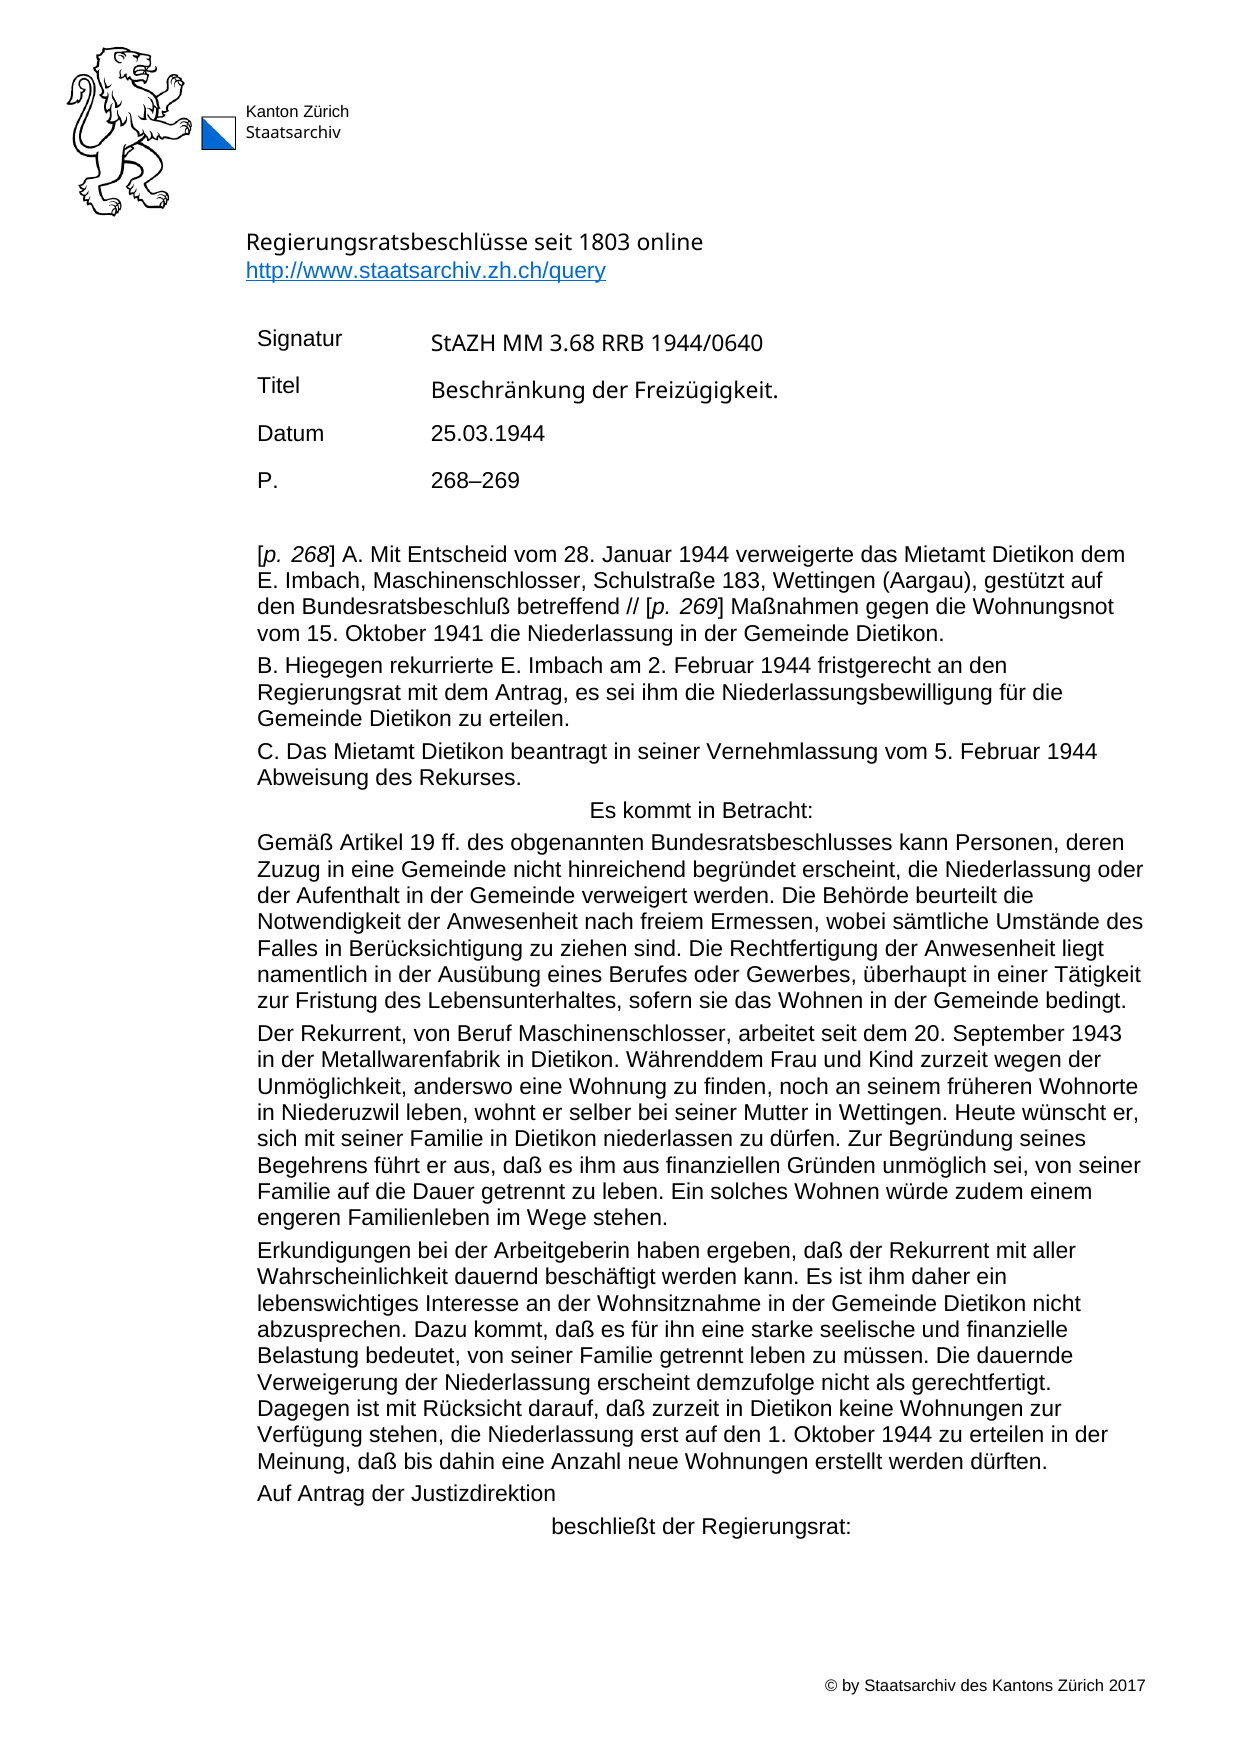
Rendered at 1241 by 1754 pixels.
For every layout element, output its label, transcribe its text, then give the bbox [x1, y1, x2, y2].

text [p. 268] A. Mit Entscheid vom 28. Januar 1944 verweigerte das Mietamt Dietikon dem E. Imbach, Maschinenschlosser, Schulstraße 183, Wettingen (Aargau), gestützt auf den Bundesratsbeschluß betreffend // [p. 269] Maßnahmen gegen die Wohnungsnot vom 15. Oktober 1941 die Niederlassung in der Gemeinde Dietikon. [257, 541, 1146, 646]
text beschließt der Regierungsrat: [257, 1513, 1146, 1539]
text Es kommt in Betracht: [257, 797, 1146, 823]
table_header StAZH MM 3.68 RRB 1944/0640 [419, 319, 1119, 366]
table_cell Titel [246, 366, 419, 413]
table_cell P. [246, 461, 419, 508]
text C. Das Mietamt Dietikon beantragt in seiner Vernehmlassung vom 5. Februar 1944 Abweisung des Rekurses. [257, 738, 1146, 790]
table_cell Beschränkung der Freizügigkeit. [419, 366, 1119, 413]
table_cell Datum [246, 414, 419, 461]
picture [59, 44, 196, 222]
table_header Signatur [246, 319, 419, 366]
picture [200, 115, 237, 151]
text Auf Antrag der Justizdirektion [257, 1480, 1146, 1507]
table_cell 268–269 [419, 461, 1119, 508]
table_cell 25.03.1944 [419, 414, 1119, 461]
text Gemäß Artikel 19 ff. des obgenannten Bundesratsbeschlusses kann Personen, deren Zuzug in eine Gemeinde nicht hinreichend begründet erscheint, die Niederlassung oder der Aufenthalt in der Gemeinde verweigert werden. Die Behörde beurteilt die Notwendigkeit der Anwesenheit nach freiem Ermessen, wobei sämtliche Umstände des Falles in Berücksichtigung zu ziehen sind. Die Rechtfertigung der Anwesenheit liegt namentlich in der Ausübung eines Berufes oder Gewerbes, überhaupt in einer Tätigkeit zur Fristung des Lebensunterhaltes, sofern sie das Wohnen in der Gemeinde bedingt. [257, 829, 1146, 1014]
text Der Rekurrent, von Beruf Maschinenschlosser, arbeitet seit dem 20. September 1943 in der Metallwarenfabrik in Dietikon. Währenddem Frau und Kind zurzeit wegen der Unmöglichkeit, anderswo eine Wohnung zu finden, noch an seinem früheren Wohnorte in Niederuzwil leben, wohnt er selber bei seiner Mutter in Wettingen. Heute wünscht er, sich mit seiner Familie in Dietikon niederlassen zu dürfen. Zur Begründung seines Begehrens führt er aus, daß es ihm aus finanziellen Gründen unmöglich sei, von seiner Familie auf die Dauer getrennt zu leben. Ein solches Wohnen würde zudem einem engeren Familienleben im Wege stehen. [257, 1020, 1146, 1231]
text Erkundigungen bei der Arbeitgeberin haben ergeben, daß der Rekurrent mit aller Wahrscheinlichkeit dauernd beschäftigt werden kann. Es ist ihm daher ein lebenswichtiges Interesse an der Wohnsitznahme in der Gemeinde Dietikon nicht abzusprechen. Dazu kommt, daß es für ihn eine starke seelische und finanzielle Belastung bedeutet, von seiner Familie getrennt leben zu müssen. Die dauernde Verweigerung der Niederlassung erscheint demzufolge nicht als gerechtfertigt. Dagegen ist mit Rücksicht darauf, daß zurzeit in Dietikon keine Wohnungen zur Verfügung stehen, die Niederlassung erst auf den 1. Oktober 1944 zu erteilen in der Meinung, daß bis dahin eine Anzahl neue Wohnungen erstellt werden dürften. [257, 1237, 1146, 1474]
text B. Hiegegen rekurrierte E. Imbach am 2. Februar 1944 fristgerecht an den Regierungsrat mit dem Antrag, es sei ihm die Niederlassungsbewilligung für die Gemeinde Dietikon zu erteilen. [257, 652, 1146, 731]
